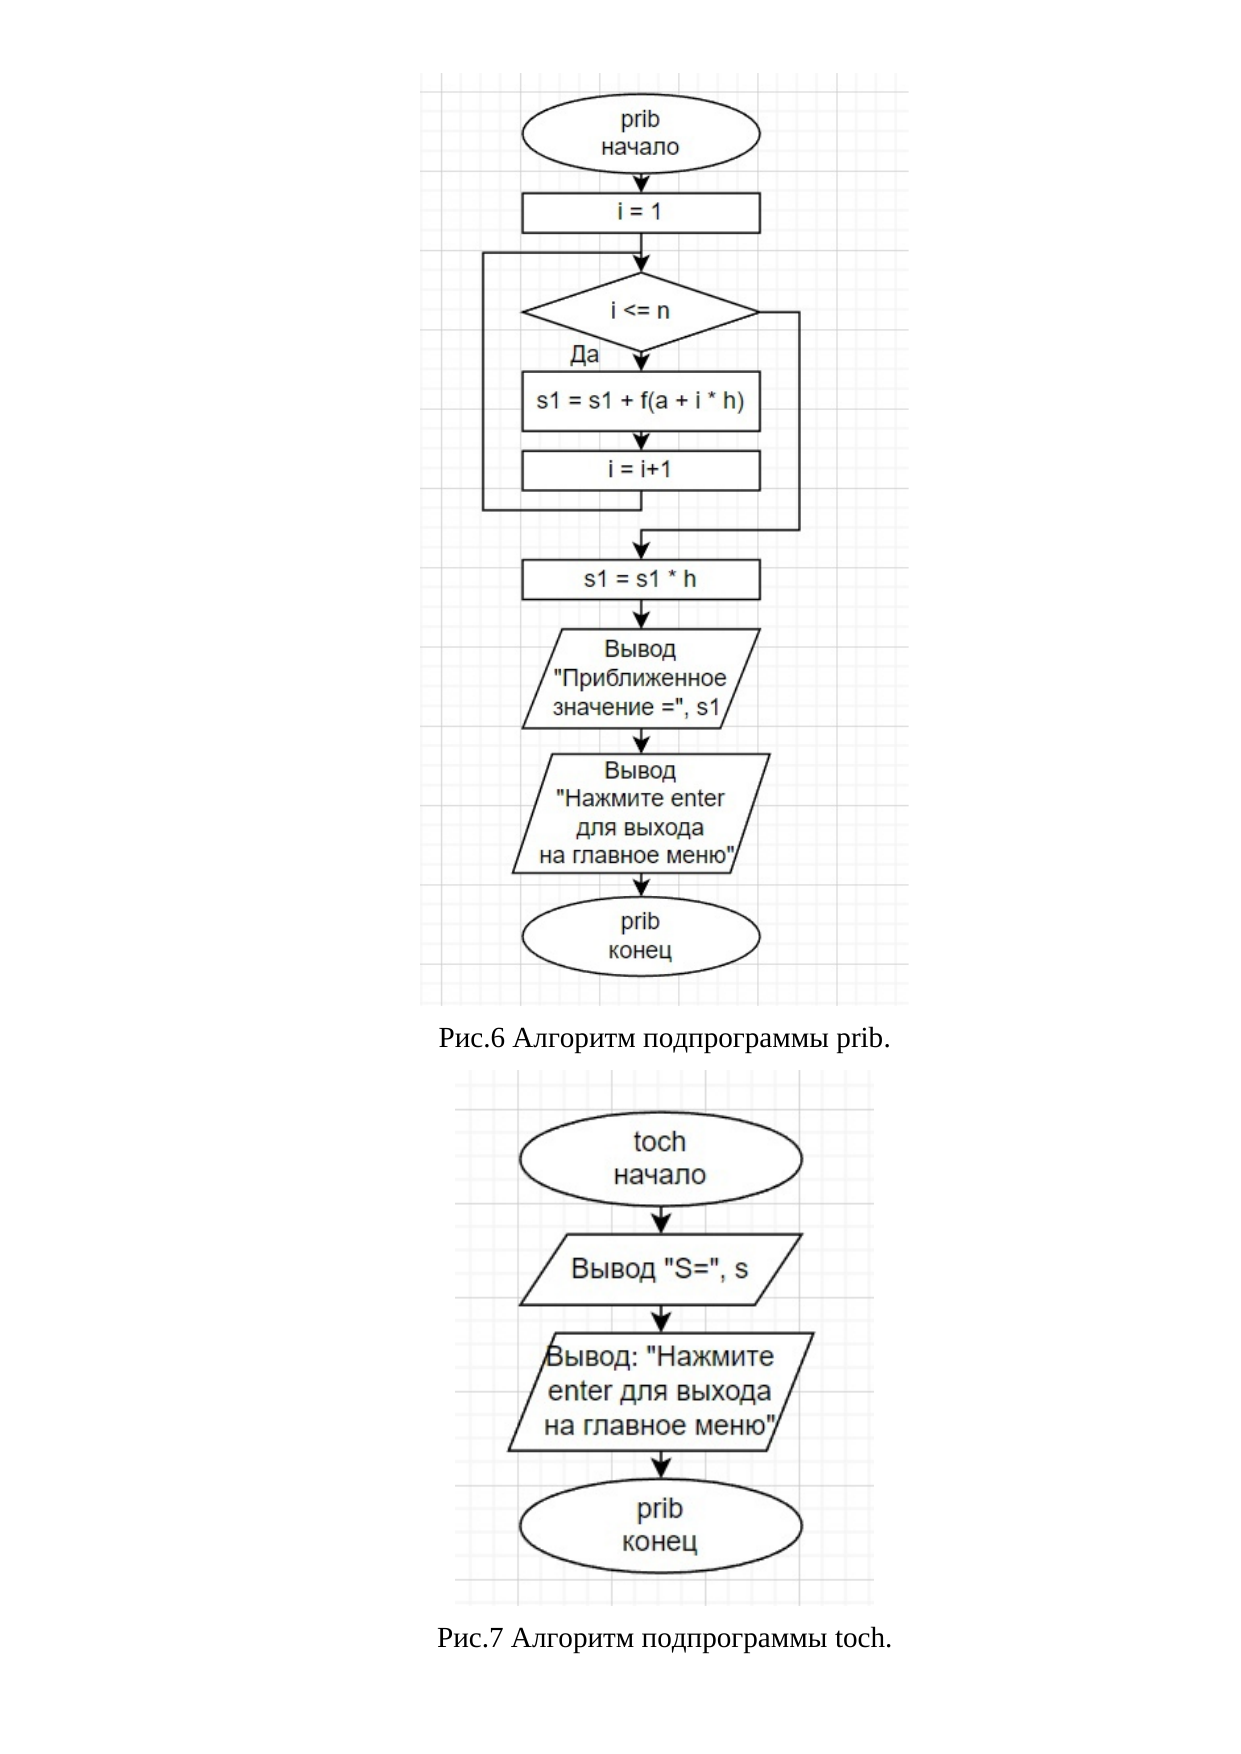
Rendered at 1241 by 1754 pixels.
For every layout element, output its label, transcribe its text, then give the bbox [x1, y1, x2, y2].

text Рис.7 Алгоритм подпрограммы toch. [177, 1621, 1152, 1654]
text Рис.6 Алгоритм подпрограммы prib. [177, 1020, 1152, 1054]
picture [455, 1070, 874, 1606]
picture [420, 73, 909, 1006]
